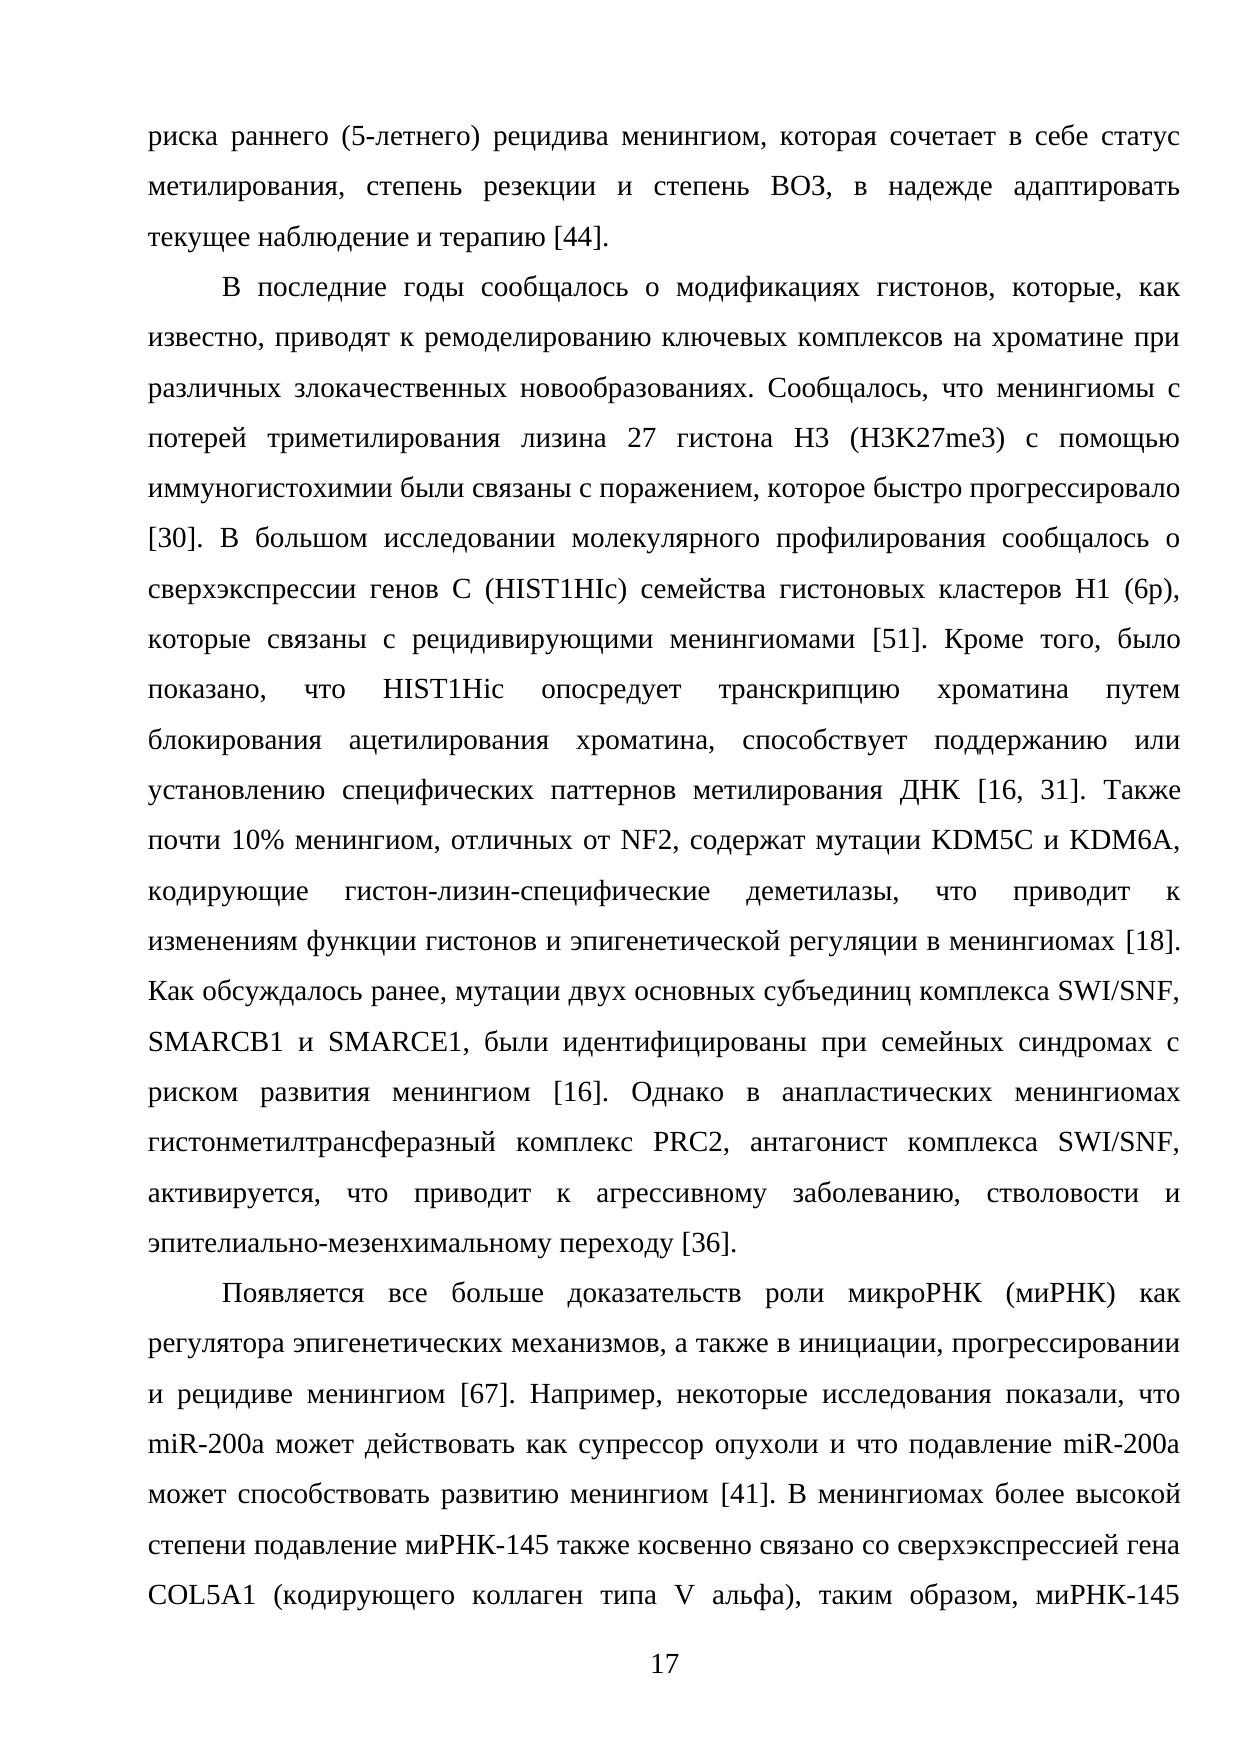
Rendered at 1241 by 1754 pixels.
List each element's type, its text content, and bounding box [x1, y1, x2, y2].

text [148, 1275, 1181, 1611]
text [148, 118, 1181, 252]
text В последние годы сообщалось о модификациях гистонов, которые, как известно, приводят к ремоделированию ключевых комплексов на хроматине при различных злокачественных новообразованиях. Сообщалось, что менингиомы с потерей триметилирования лизина 27 гистона H3 (H3K27me3) с помощью иммуногистохимии были связаны с поражением, которое быстро прогрессировало . В большом исследовании молекулярного профилирования сообщалось о сверхэкспрессии генов C (HIST1HIc) семейства гистоновых кластеров H1 (6p), которые связаны с рецидивирующими менингиомами . Кроме того, было показано, что HIST1Hic опосредует транскрипцию хроматина путем блокирования ацетилирования хроматина, способствует поддержанию или установлению специфических паттернов метилирования ДНК . Также почти 10% менингиом, отличных от NF2, содержат мутации KDM5C и KDM6A, кодирующие гистон-лизин-специфические деметилазы, что приводит к изменениям функции гистонов и эпигенетической регуляции в менингиомах . Как обсуждалось ранее, мутации двух основных субъединиц комплекса SWI/SNF, SMARCB1 и SMARCE1, были идентифицированы при семейных синдромах с риском развития менингиом . Однако в анапластических менингиомах гистонметилтрансферазный комплекс PRC2, антагонист комплекса SWI/SNF, активируется, что приводит к агрессивному заболеванию, стволовости и эпителиально-мезенхимальному переходу . [148, 269, 1181, 1258]
